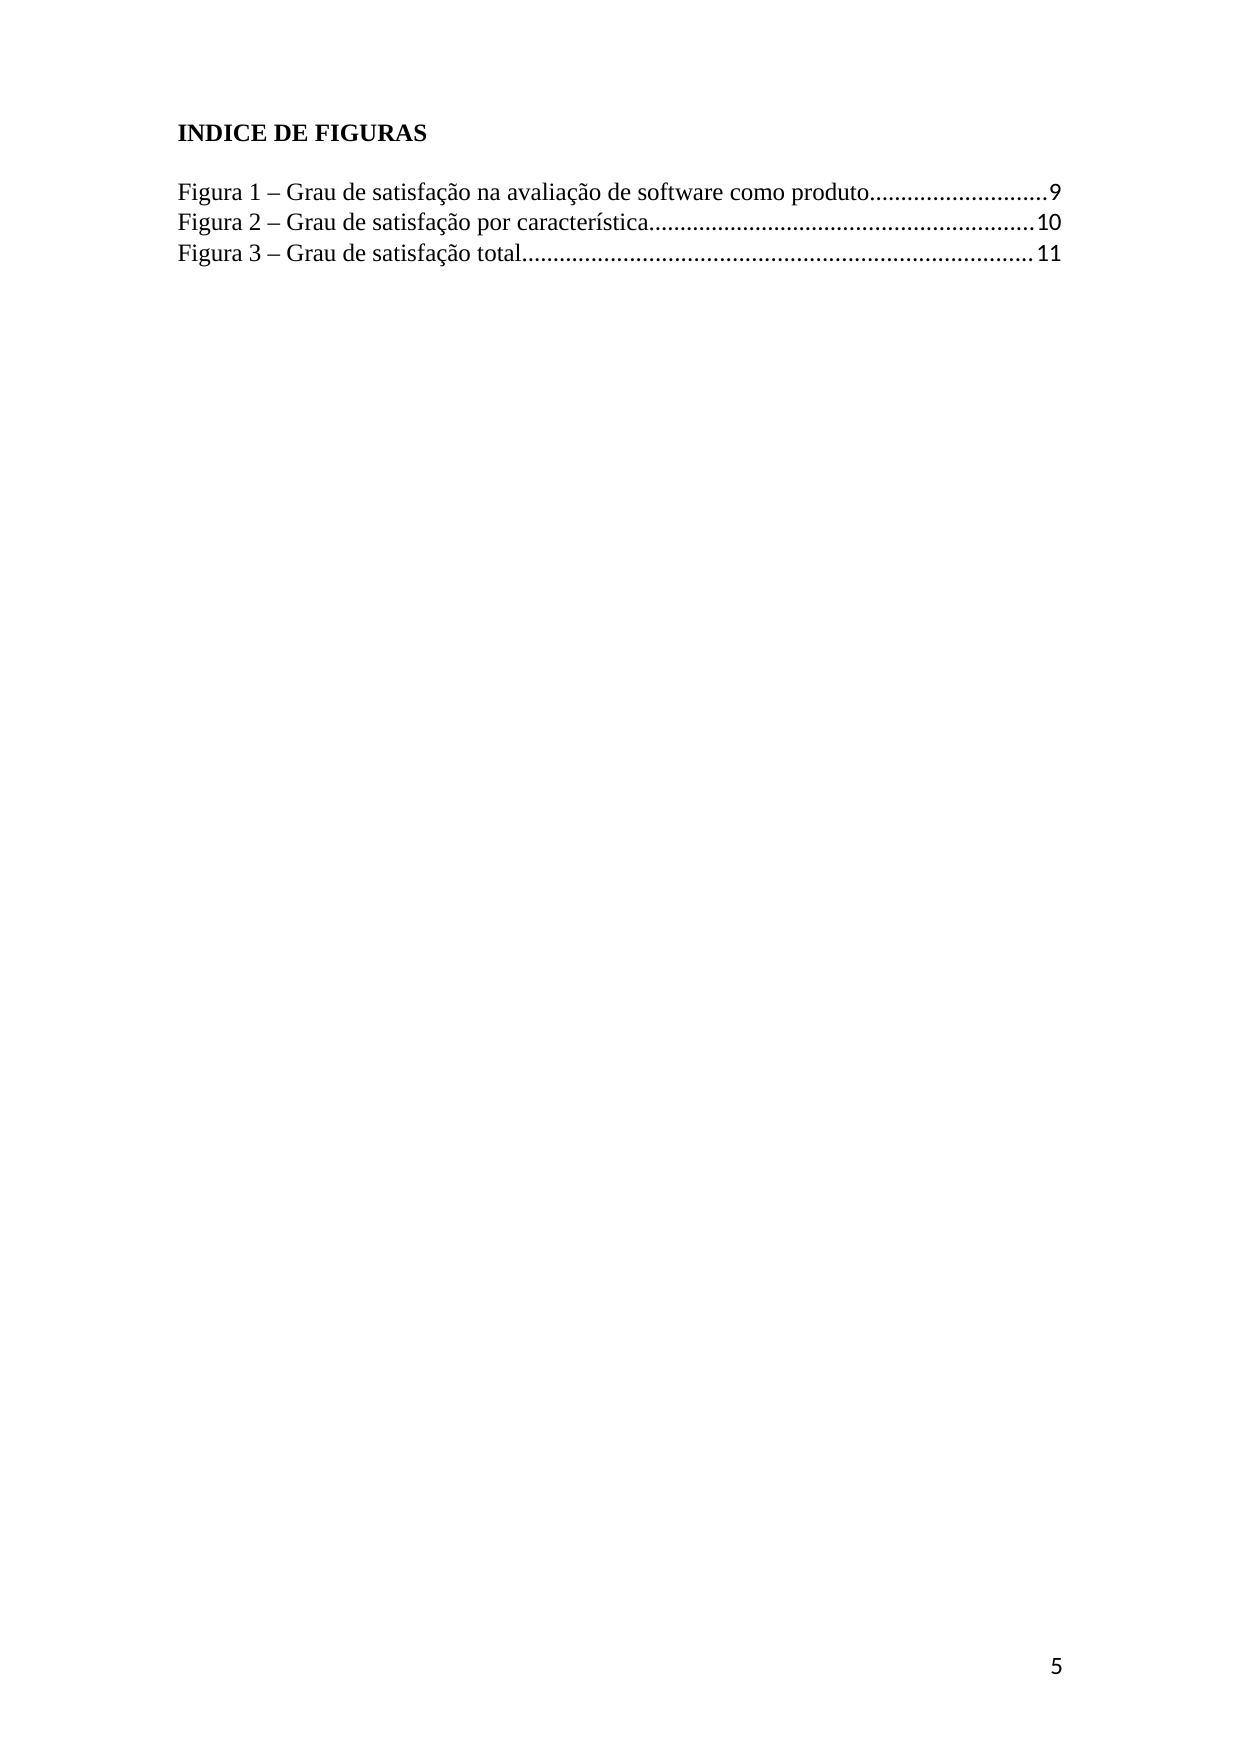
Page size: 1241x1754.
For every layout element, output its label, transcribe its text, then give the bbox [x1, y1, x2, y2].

text Figura 3 – Grau de satisfação total. 11 [177, 237, 1063, 267]
text Figura 2 – Grau de satisfação por característica. 10 [177, 206, 1063, 237]
text Figura 1 – Grau de satisfação na avaliação de software como produto. 9 [177, 176, 1063, 206]
text INDICE DE FIGURAS [177, 118, 1063, 147]
